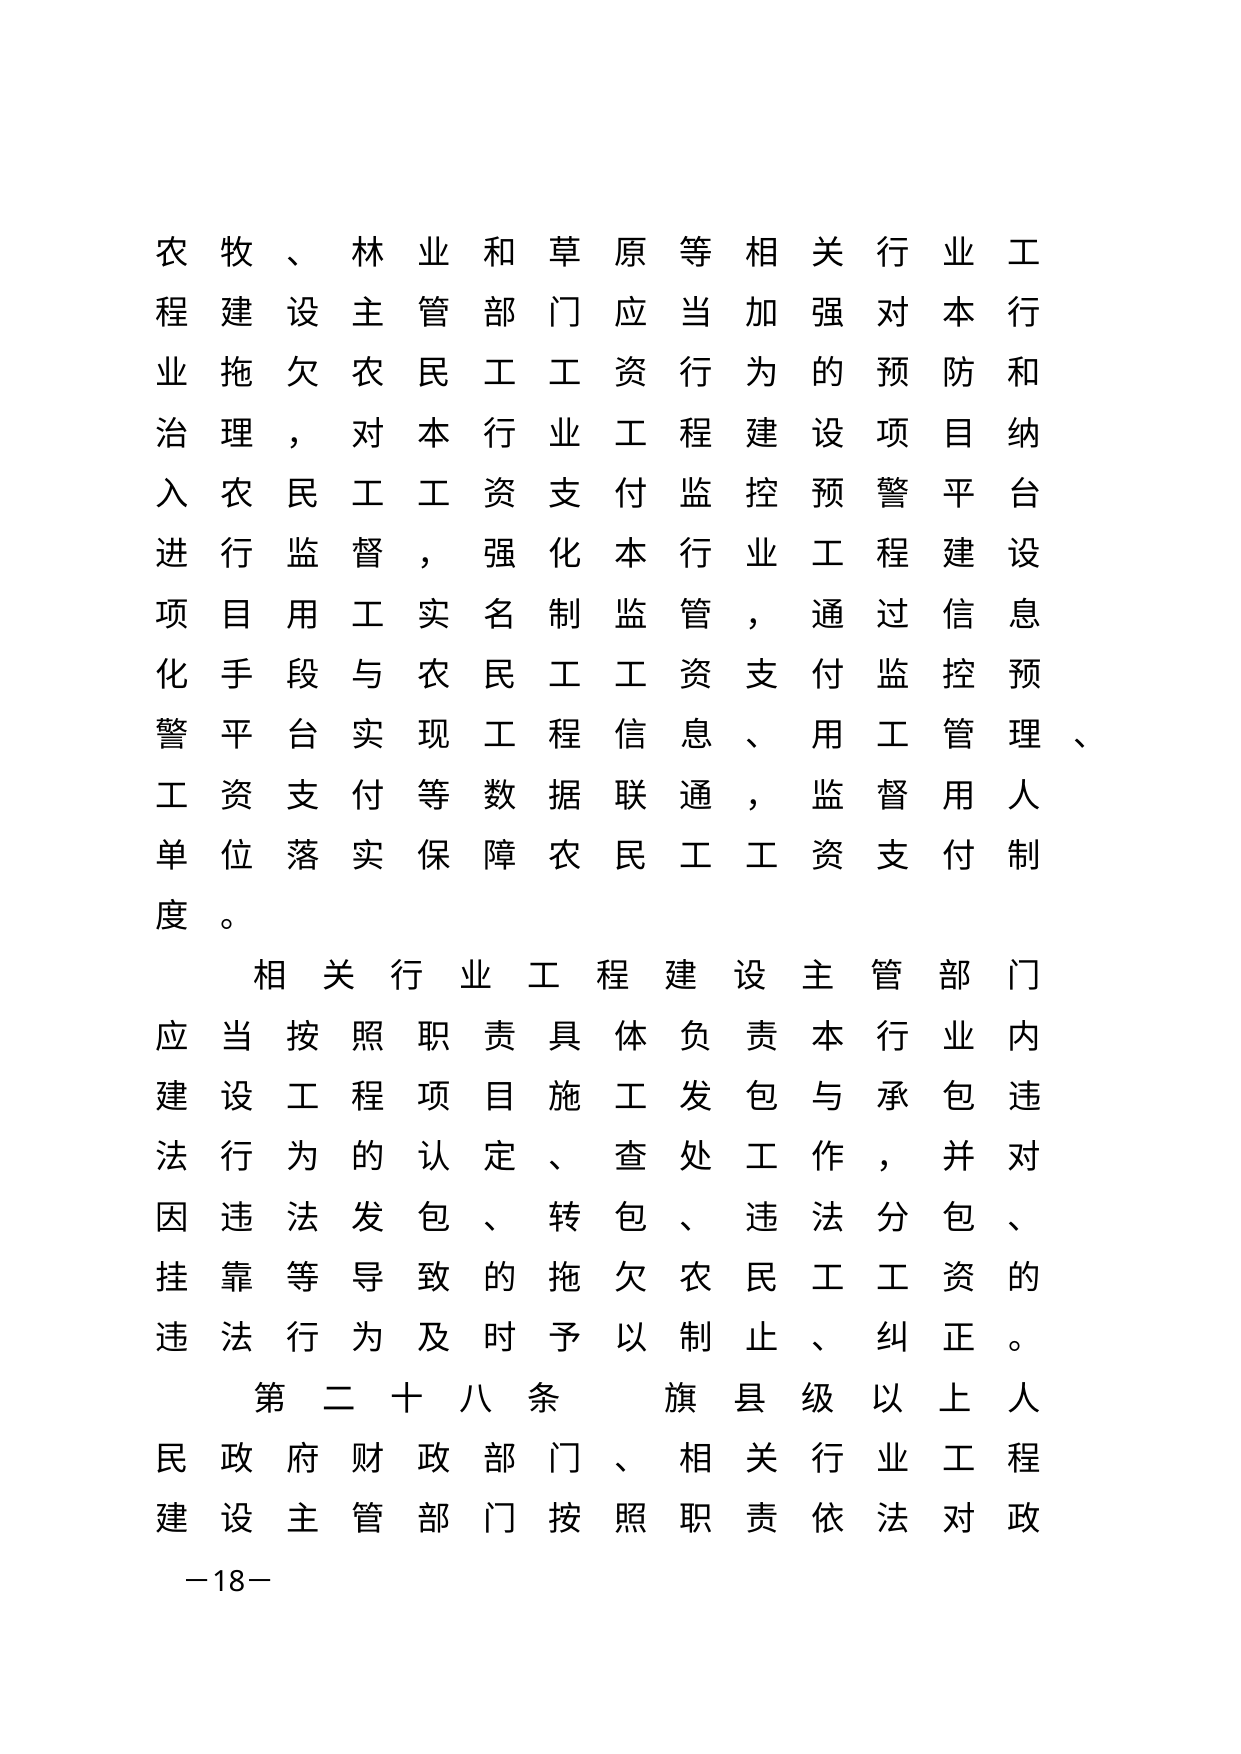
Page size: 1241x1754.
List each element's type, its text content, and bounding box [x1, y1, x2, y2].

text 相关行业工程建设主管部门应当按照职责具体负责本行业内建设工程项目施工发包与承包违法行为的认定、查处工作，并对因违法发包、转包、违法分包、挂靠等导致的拖欠农民工工资的违法行为及时予以制止、纠正。 [155, 943, 1073, 1365]
text 第二十八条 旗县级以上人民政府财政部门、相关行业工程建设主管部门按照职责依法对政府投资项目建设单位按工程施工合同约定向农民工工资专用账户拨付资金情况进行监督。 [155, 1365, 1073, 1546]
